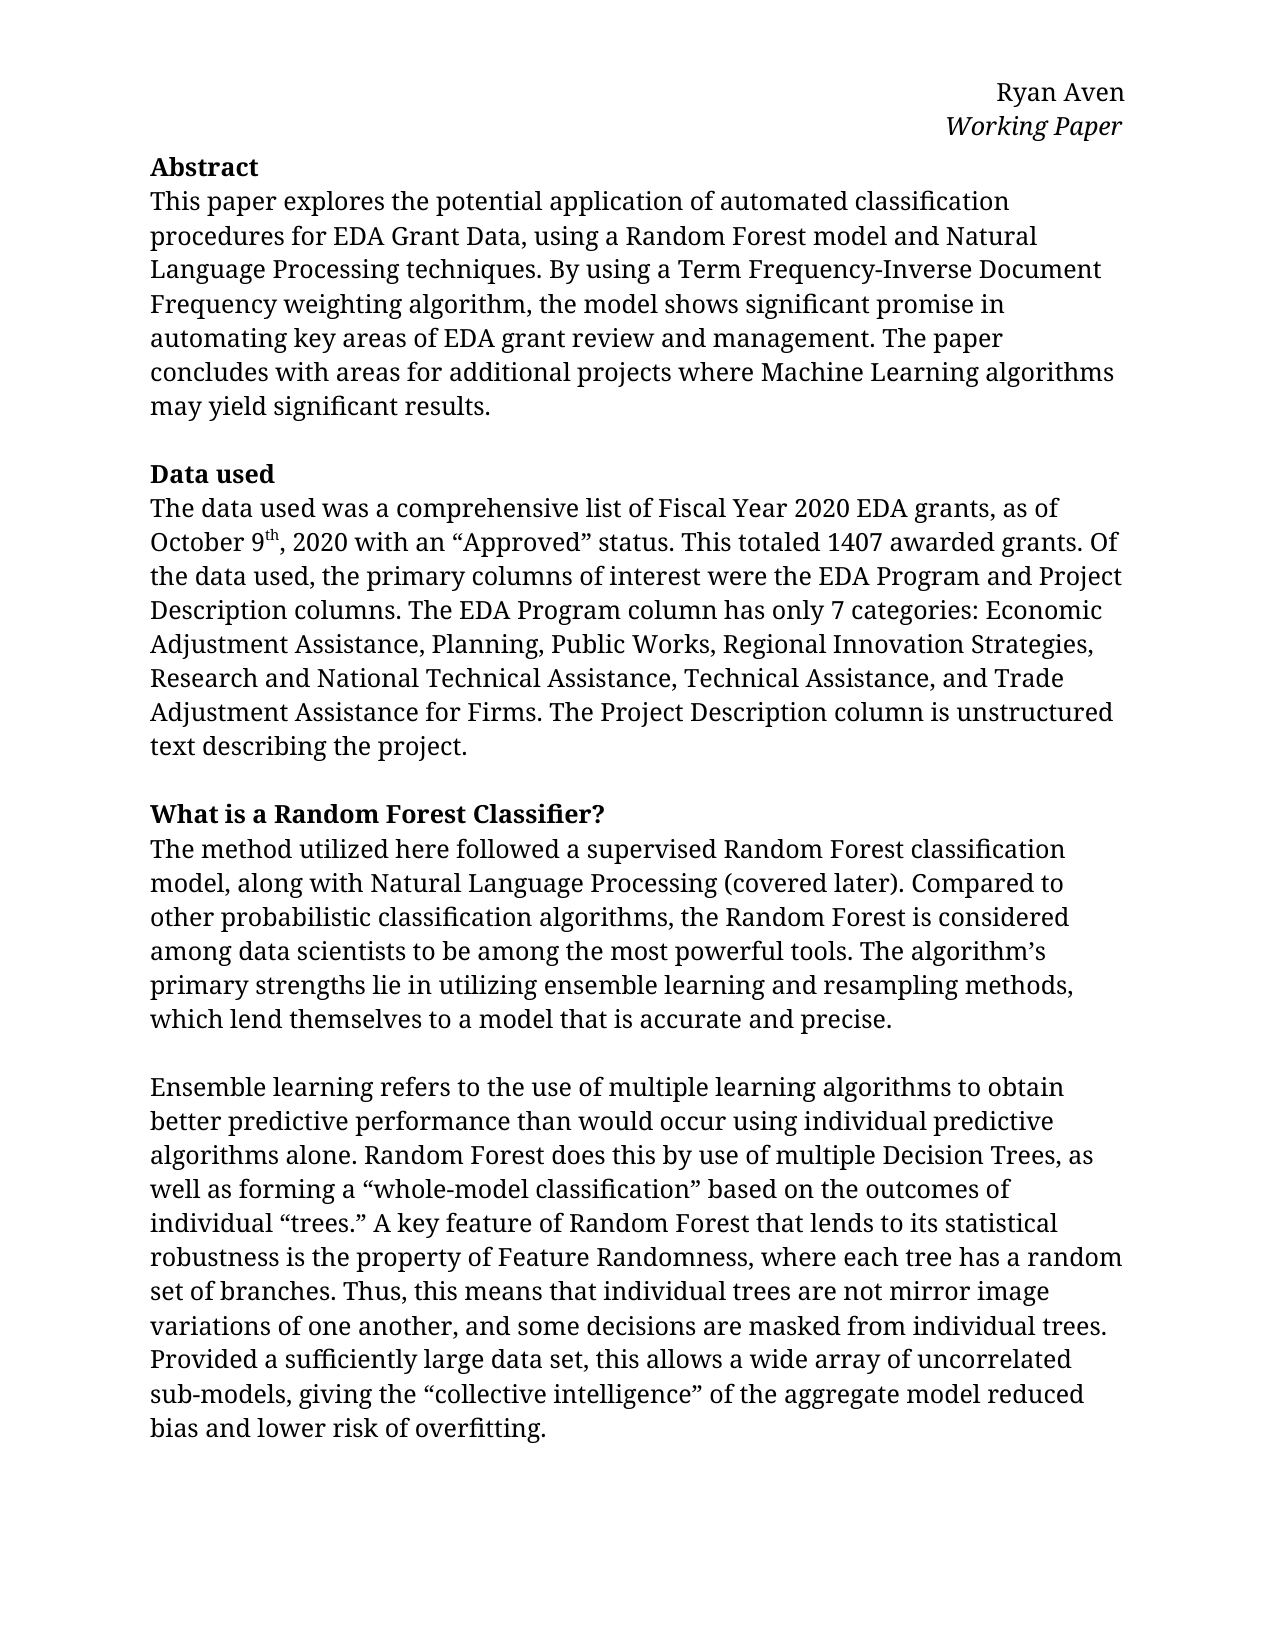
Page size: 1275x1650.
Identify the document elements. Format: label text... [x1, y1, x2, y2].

text Abstract [150, 150, 1125, 184]
text What is a Random Forest Classifier? [150, 797, 1125, 831]
text The data used was a comprehensive list of Fiscal Year 2020 EDA grants, as of October 9th, 2020 with an “Approved” status. This totaled 1407 awarded grants. Of the data used, the primary columns of interest were the EDA Program and Project Description columns. The EDA Program column has only 7 categories: Economic Adjustment Assistance, Planning, Public Works, Regional Innovation Strategies, Research and National Technical Assistance, Technical Assistance, and Trade Adjustment Assistance for Firms. The Project Description column is unstructured text describing the project. [150, 491, 1125, 763]
text The method utilized here followed a supervised Random Forest classification model, along with Natural Language Processing (covered later). Compared to other probabilistic classification algorithms, the Random Forest is considered among data scientists to be among the most powerful tools. The algorithm’s primary strengths lie in utilizing ensemble learning and resampling methods, which lend themselves to a model that is accurate and precise. [150, 831, 1125, 1036]
text Ensemble learning refers to the use of multiple learning algorithms to obtain better predictive performance than would occur using individual predictive algorithms alone. Random Forest does this by use of multiple Decision Trees, as well as forming a “whole-model classification” based on the outcomes of individual “trees.” A key feature of Random Forest that lends to its statistical robustness is the property of Feature Randomness, where each tree has a random set of branches. Thus, this means that individual trees are not mirror image variations of one another, and some decisions are masked from individual trees. Provided a sufficiently large data set, this allows a wide array of uncorrelated sub-models, giving the “collective intelligence” of the aggregate model reduced bias and lower risk of overfitting. [150, 1070, 1125, 1444]
text This paper explores the potential application of automated classification procedures for EDA Grant Data, using a Random Forest model and Natural Language Processing techniques. By using a Term Frequency-Inverse Document Frequency weighting algorithm, the model shows significant promise in automating key areas of EDA grant review and management. The paper concludes with areas for additional projects where Machine Learning algorithms may yield significant results. [150, 184, 1125, 422]
text Data used [150, 457, 1125, 491]
